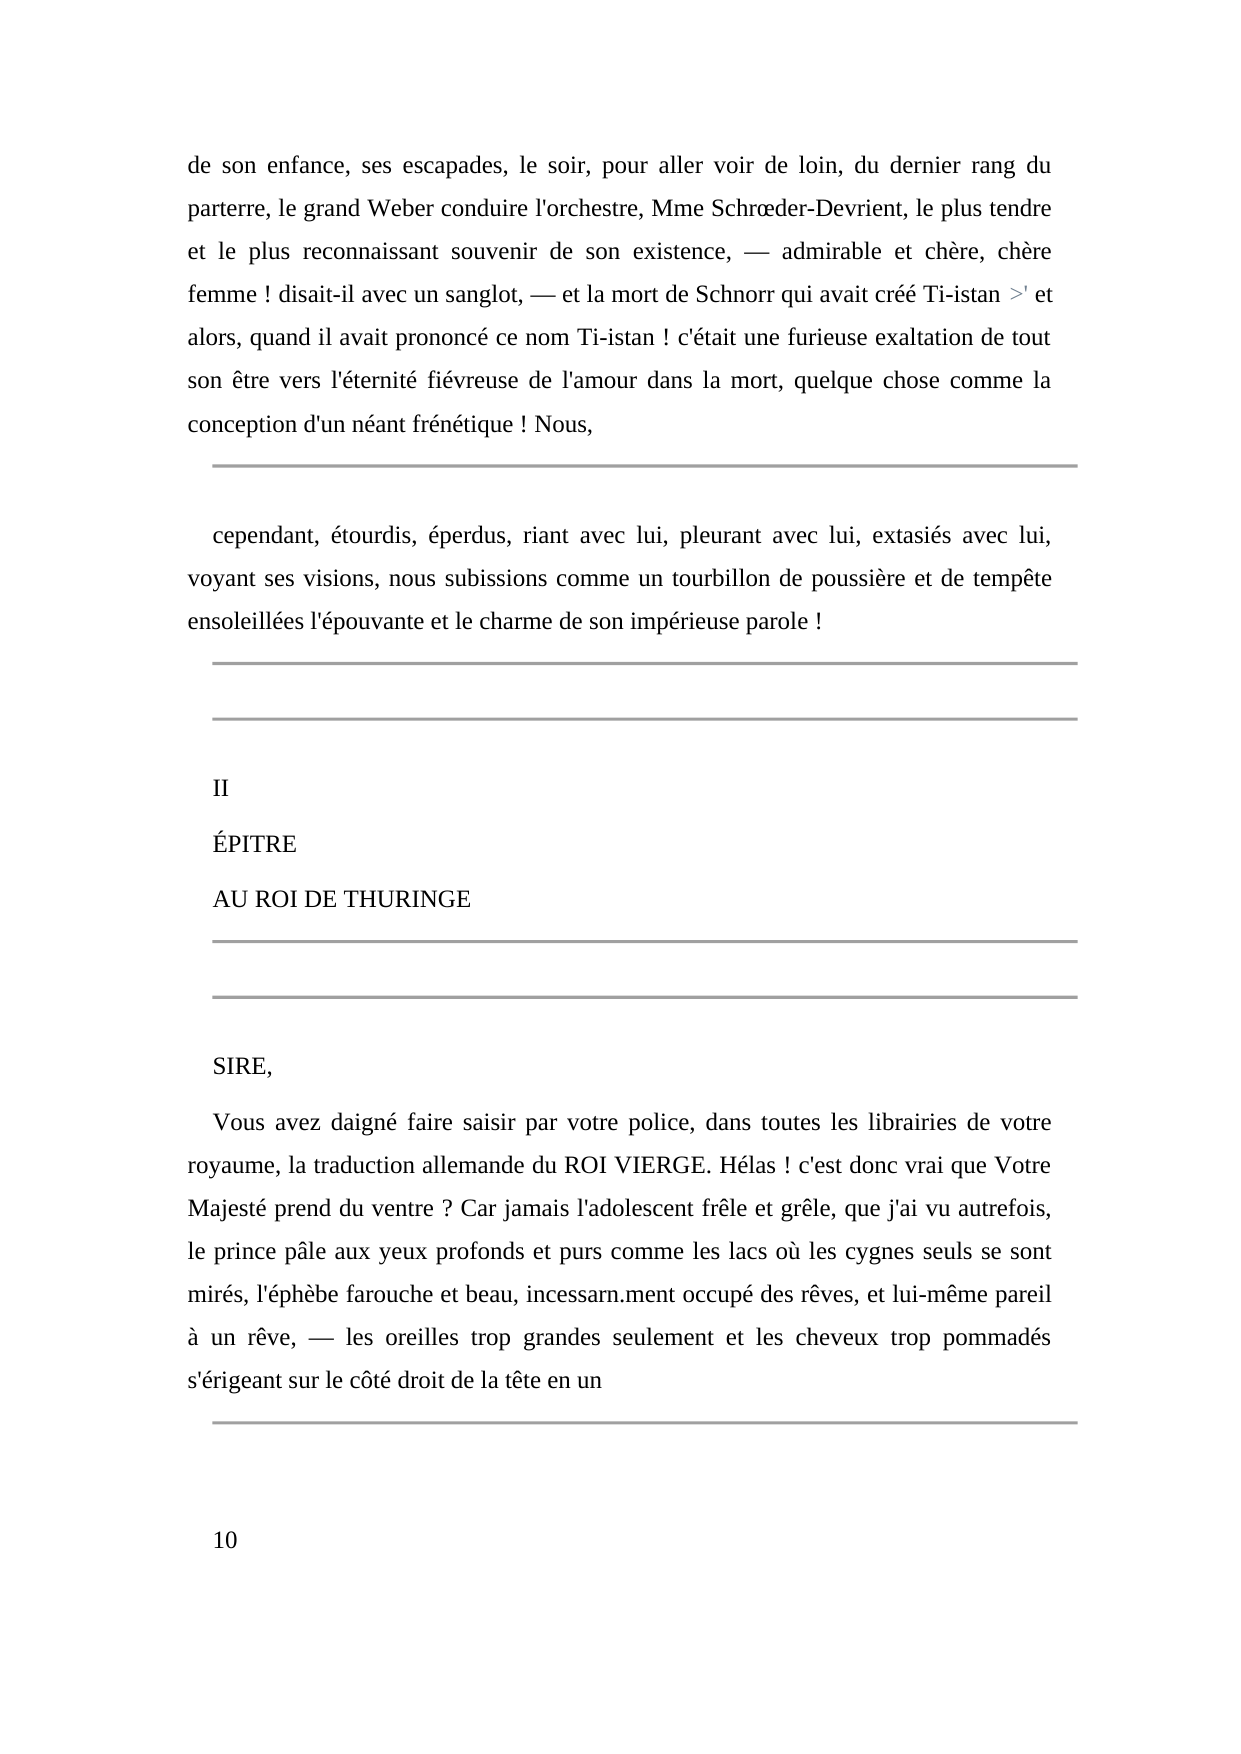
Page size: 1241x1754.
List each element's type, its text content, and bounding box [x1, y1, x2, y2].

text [187, 150, 1053, 437]
text cependant, étourdis, éperdus, riant avec lui, pleurant avec lui, extasiés avec lui, voyant ses visions, nous subissions comme un tourbillon de poussière et de tempête ensoleillées l'épouvante et le charme de son impérieuse parole ! [187, 520, 1053, 635]
text II [187, 773, 1053, 802]
text ÉPITRE [187, 829, 1053, 857]
text SIRE, [187, 1051, 1053, 1080]
text AU ROI DE THURINGE [187, 884, 1053, 913]
text Vous avez daigné faire saisir par votre police, dans toutes les librairies de votre royaume, la traduction allemande du ROI VIERGE. Hélas ! c'est donc vrai que Votre Majesté prend du ventre ? Car jamais l'adolescent frêle et grêle, que j'ai vu autrefois, le prince pâle aux yeux profonds et purs comme les lacs où les cygnes seuls se sont mirés, l'éphèbe farouche et beau, incessarn.ment occupé des rêves, et lui-même pareil à un rêve, — les oreilles trop grandes seulement et les cheveux trop pommadés s'érigeant sur le côté droit de la tête en un [187, 1107, 1053, 1394]
